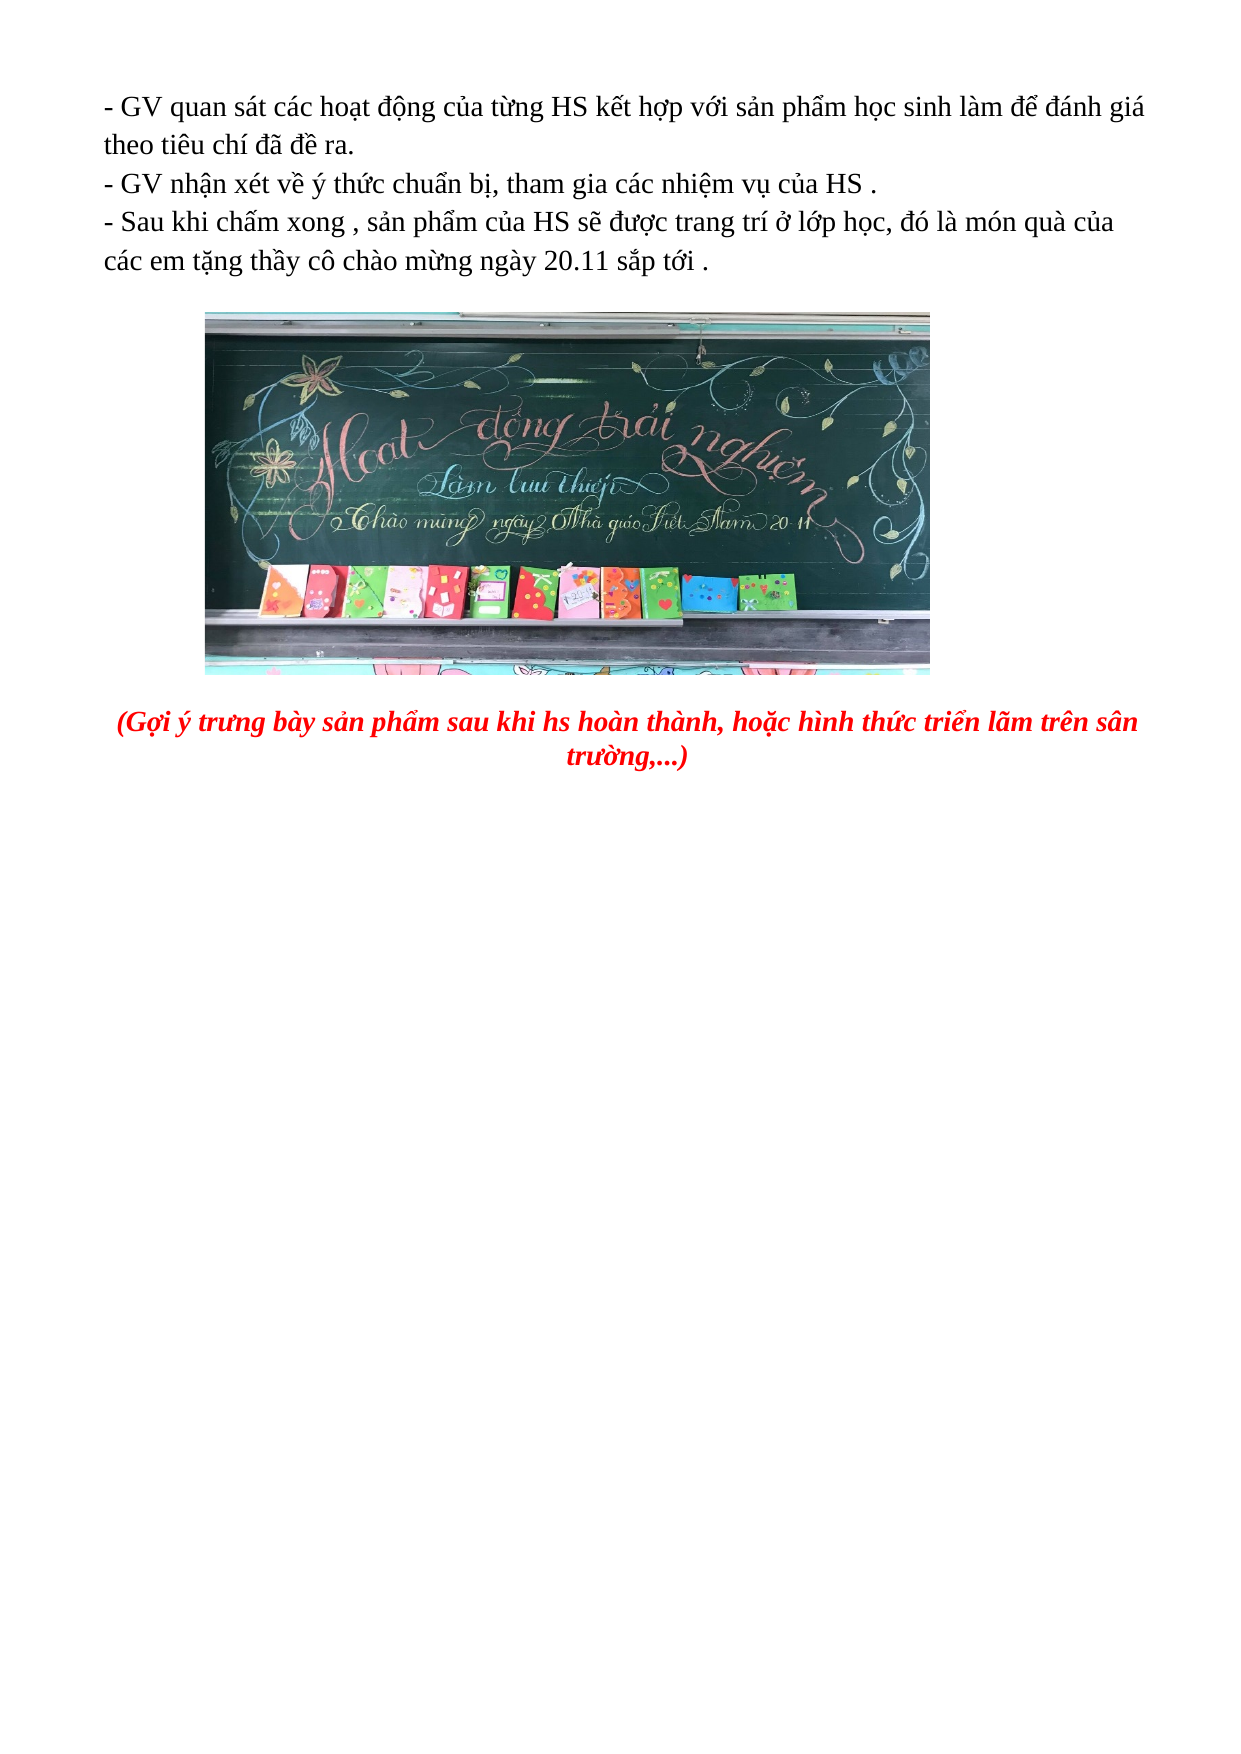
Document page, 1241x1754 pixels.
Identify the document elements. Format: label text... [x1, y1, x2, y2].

text (Gợi ý trưng bày sản phẩm sau khi hs hoàn thành, hoặc hình thức triển lãm trên sân trường,...) [103, 704, 1152, 771]
text - Sau khi chấm xong , sản phẩm của HS sẽ được trang trí ở lớp học, đó là món quà của các em tặng thầy cô chào mừng ngày 20.11 sắp tới . [103, 204, 1152, 276]
text - GV nhận xét về ý thức chuẩn bị, tham gia các nhiệm vụ của HS . [103, 166, 1152, 199]
text - GV quan sát các hoạt động của từng HS kết hợp với sản phẩm học sinh làm để đánh giá theo tiêu chí đã đề ra. [103, 89, 1152, 161]
picture [204, 312, 930, 675]
